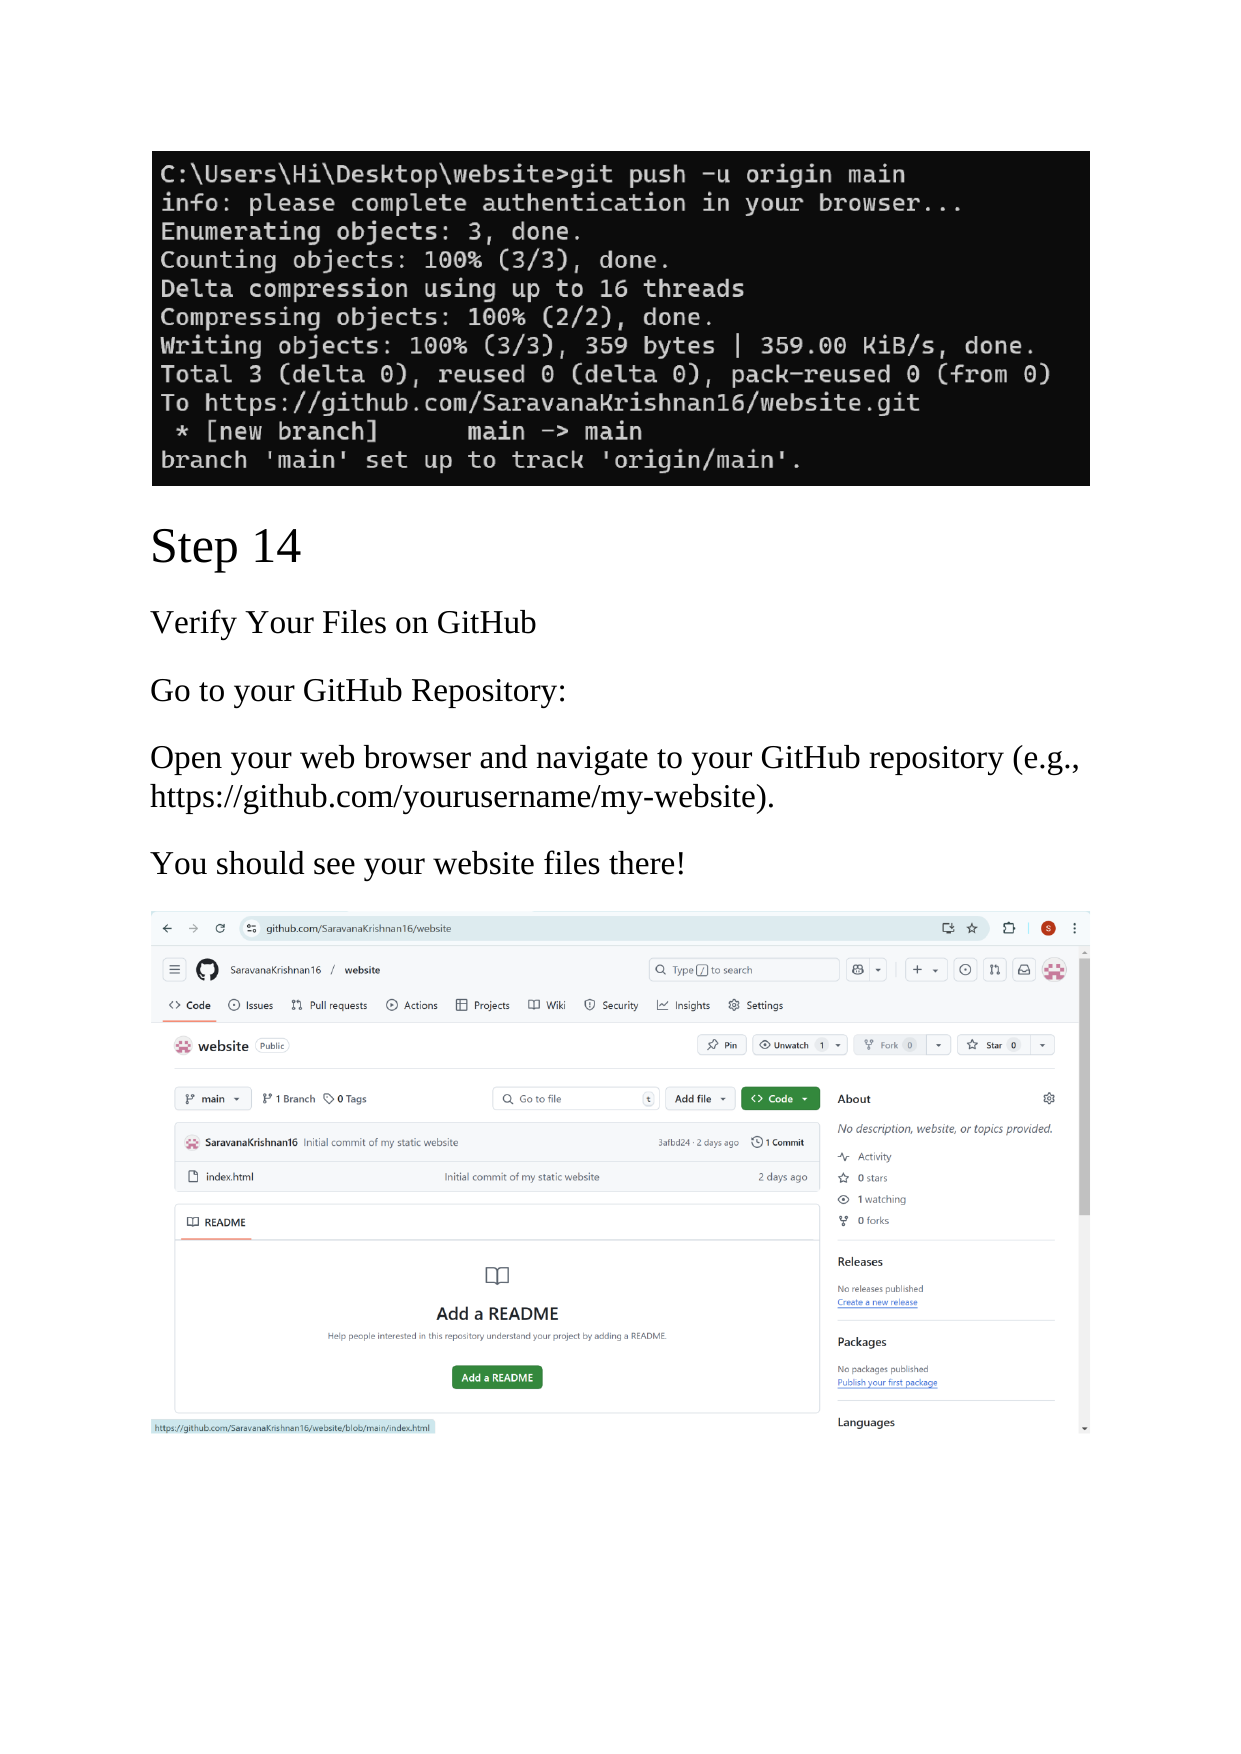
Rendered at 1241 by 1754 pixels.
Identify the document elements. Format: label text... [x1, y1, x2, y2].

text Go to your GitHub Repository: [150, 670, 1090, 708]
text Open your web browser and navigate to your GitHub repository (e.g., https://github.com/yourusername/my-website). [150, 738, 1090, 814]
text Step 14 [150, 516, 1090, 573]
text Verify Your Files on GitHub [150, 603, 1090, 641]
picture [150, 150, 1091, 487]
text You should see your website files there! [150, 843, 1090, 882]
picture [150, 911, 1091, 1434]
